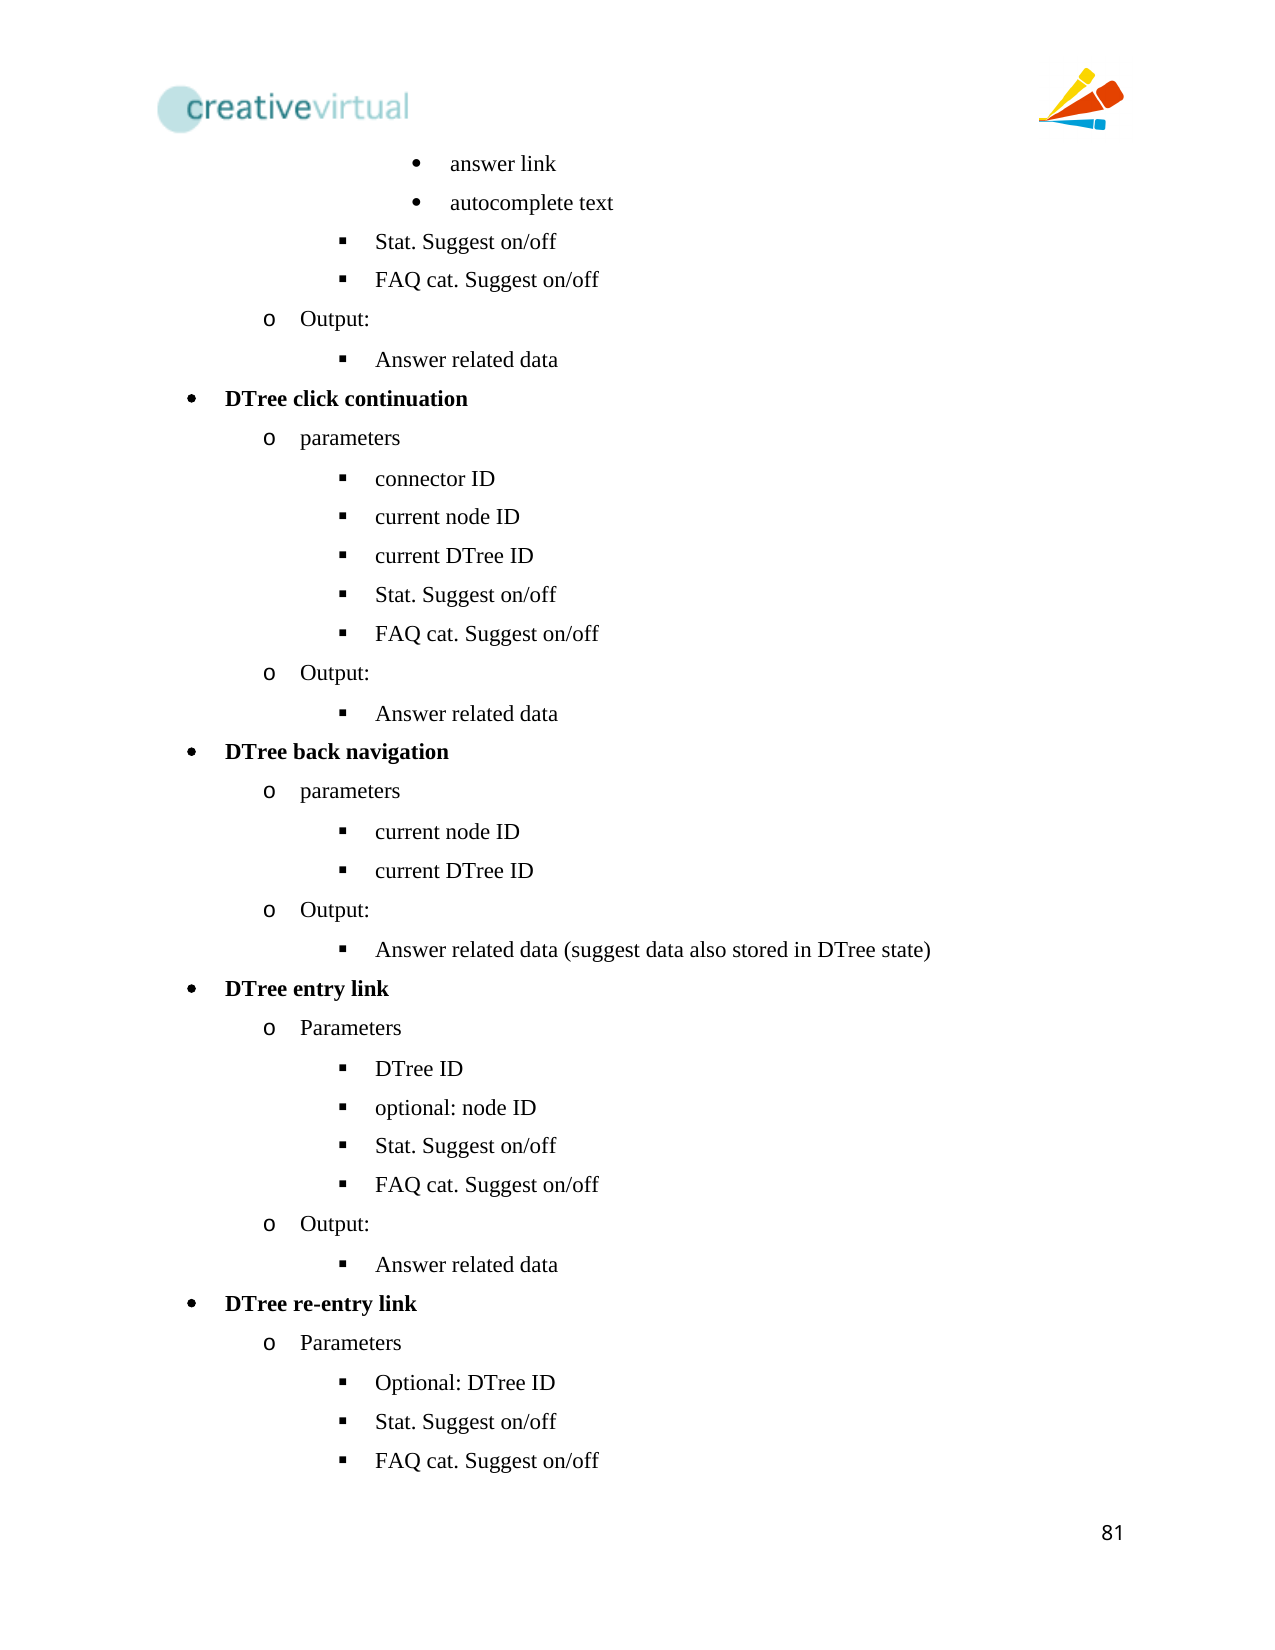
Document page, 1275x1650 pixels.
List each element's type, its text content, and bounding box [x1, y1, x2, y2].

list DTree click continuation [187, 385, 1125, 411]
list DTree re-entry link [187, 1290, 1125, 1316]
list Optional: DTree ID [337, 1369, 1125, 1396]
list Parameters [262, 1329, 1125, 1357]
list FAQ cat. Suggest on/off [337, 620, 1125, 646]
list current node ID [337, 818, 1125, 844]
list Stat. Suggest on/off [337, 581, 1125, 607]
list DTree ID [337, 1055, 1125, 1081]
list Answer related data [337, 1251, 1125, 1277]
list Parameters [262, 1014, 1125, 1042]
list Stat. Suggest on/off [337, 228, 1125, 254]
list Answer related data [337, 699, 1125, 726]
list optional: node ID [337, 1094, 1125, 1120]
list Stat. Suggest on/off [337, 1133, 1125, 1159]
list Stat. Suggest on/off [337, 1408, 1125, 1435]
list parameters [262, 777, 1125, 806]
list parameters [262, 424, 1125, 452]
list Output: [262, 305, 1125, 334]
list DTree entry link [187, 975, 1125, 1002]
list current DTree ID [337, 542, 1125, 569]
list Answer related data (suggest data also stored in DTree state) [337, 936, 1125, 963]
list FAQ cat. Suggest on/off [337, 1447, 1125, 1473]
list Output: [262, 896, 1125, 924]
list Answer related data [337, 346, 1125, 372]
list FAQ cat. Suggest on/off [337, 267, 1125, 293]
list autocomplete text [412, 189, 1125, 215]
list current DTree ID [337, 857, 1125, 883]
picture [150, 75, 419, 143]
list DTree back navigation [187, 738, 1125, 765]
list Output: [262, 659, 1125, 687]
list answer link [412, 150, 1125, 176]
list current node ID [337, 503, 1125, 530]
picture [1039, 56, 1133, 143]
list Output: [262, 1210, 1125, 1238]
list connector ID [337, 464, 1125, 491]
list FAQ cat. Suggest on/off [337, 1171, 1125, 1198]
